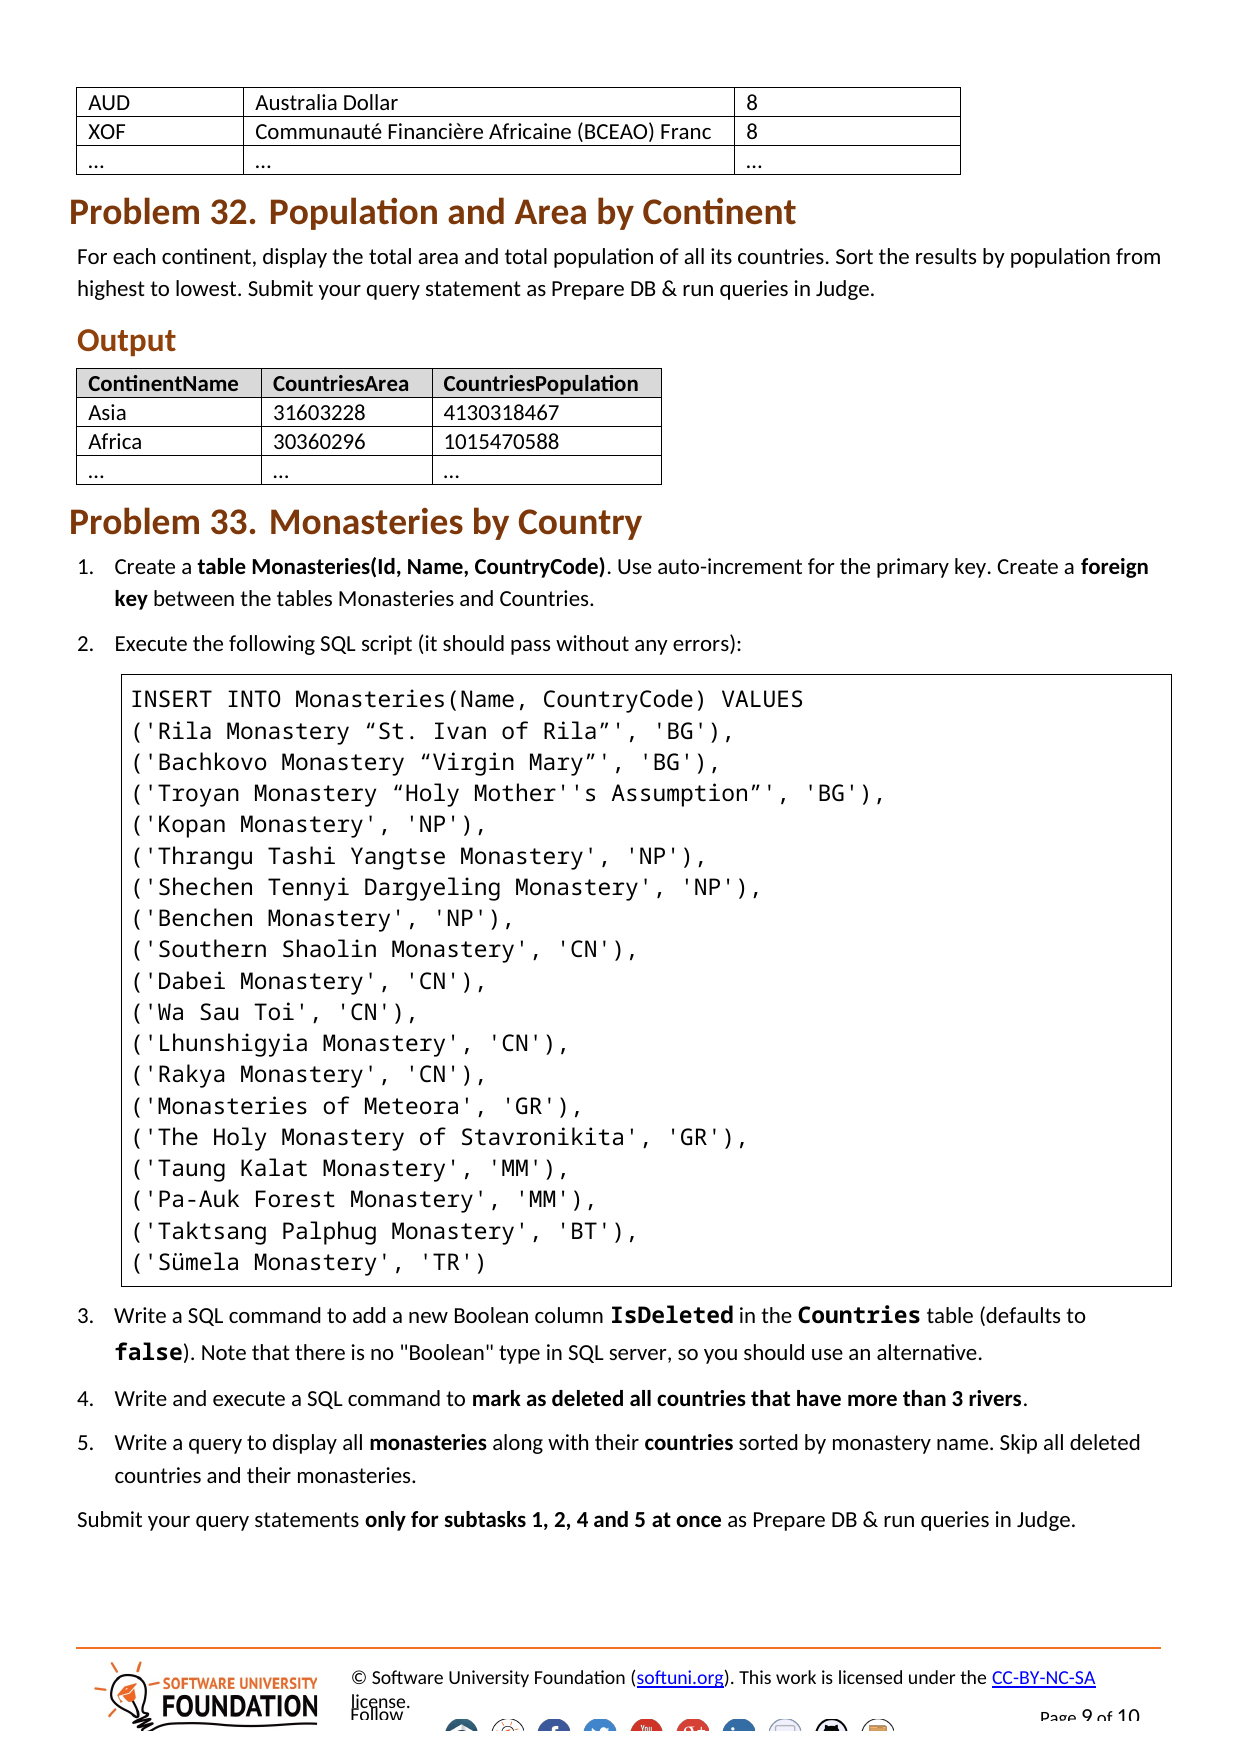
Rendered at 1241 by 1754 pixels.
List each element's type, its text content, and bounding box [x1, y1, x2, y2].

text Submit your query statements only for subtasks 1, 2, 4 and 5 at once as Prepare DB & run queries in Judge. [77, 1505, 1163, 1533]
table_cell 8 [735, 88, 960, 116]
list Write and execute a SQL command to mark as deleted all countries that have more than 3 rivers. [77, 1384, 1163, 1412]
picture [537, 1719, 571, 1731]
list Write a SQL command to add a new Boolean column IsDeleted in the Countries table (defaults to false). Note that there is no "Boolean" type in SQL server, so you should use an alternative. [77, 1299, 1163, 1367]
table_cell … [262, 456, 432, 484]
picture [815, 1719, 848, 1731]
table_cell … [77, 146, 243, 174]
picture [630, 1719, 663, 1731]
picture [861, 1719, 894, 1731]
list Write a query to display all monasteries along with their countries sorted by monastery name. Skip all deleted countries and their monasteries. [77, 1428, 1163, 1489]
picture [722, 1719, 756, 1731]
table_header INSERT INTO Monasteries(Name, CountryCode) VALUES ('Rila Monastery “St. Ivan of Rila”', 'BG'), ('Bachkovo Monastery “Virgin Mary”', 'BG'), ('Troyan Monastery “Holy Mother''s Assumption”', 'BG'), ('Kopan Monastery', 'NP'), ('Thrangu Tashi Yangtse Monastery', 'NP'), ('Shechen Tennyi Dargyeling Monastery', 'NP'), ('Benchen Monastery', 'NP'), ('Southern Shaolin Monastery', 'CN'), ('Dabei Monastery', 'CN'), ('Wa Sau Toi', 'CN'), ('Lhunshigyia Monastery', 'CN'), ('Rakya Monastery', 'CN'), ('Monasteries of Meteora', 'GR'), ('The Holy Monastery of Stavronikita', 'GR'), ('Taung Kalat Monastery', 'MM'), ('Pa-Auk Forest Monastery', 'MM'), ('Taktsang Palphug Monastery', 'BT'), ('Sümela Monastery', 'TR') [122, 675, 1171, 1286]
list Create a table Monasteries(Id, Name, CountryCode). Use auto-increment for the primary key. Create a foreign key between the tables Monasteries and Countries. [77, 552, 1163, 612]
picture [93, 1661, 318, 1731]
table_cell Australia Dollar [244, 88, 734, 116]
table_cell … [735, 146, 960, 174]
table_header CountriesArea [262, 369, 432, 397]
table_header CountriesPopulation [433, 369, 661, 397]
subtitle Output [77, 319, 1163, 359]
table_cell 4130318467 [433, 398, 661, 426]
table_cell … [244, 146, 734, 174]
picture [445, 1719, 478, 1731]
table_cell 31603228 [262, 398, 432, 426]
picture [676, 1719, 709, 1731]
picture [768, 1719, 802, 1731]
table_cell Communauté Financière Africaine (BCEAO) Franc [244, 117, 734, 145]
subtitle Population and Area by Continent [69, 188, 1163, 234]
table_cell 30360296 [262, 427, 432, 455]
table_cell Africa [77, 427, 261, 455]
text For each continent, display the total area and total population of all its countries. Sort the results by population from highest to lowest. Submit your query statement as Prepare DB & run queries in Judge. [77, 242, 1163, 302]
subtitle Monasteries by Country [69, 498, 1163, 543]
table_cell Asia [77, 398, 261, 426]
table_cell … [77, 456, 261, 484]
table_cell AUD [77, 88, 243, 116]
table_cell … [433, 456, 661, 484]
list Execute the following SQL script (it should pass without any errors): [77, 629, 1163, 657]
table_cell XOF [77, 117, 243, 145]
picture [583, 1719, 617, 1731]
table_cell 1015470588 [433, 427, 661, 455]
table_cell 8 [735, 117, 960, 145]
table_header ContinentName [77, 369, 261, 397]
picture [491, 1719, 524, 1731]
